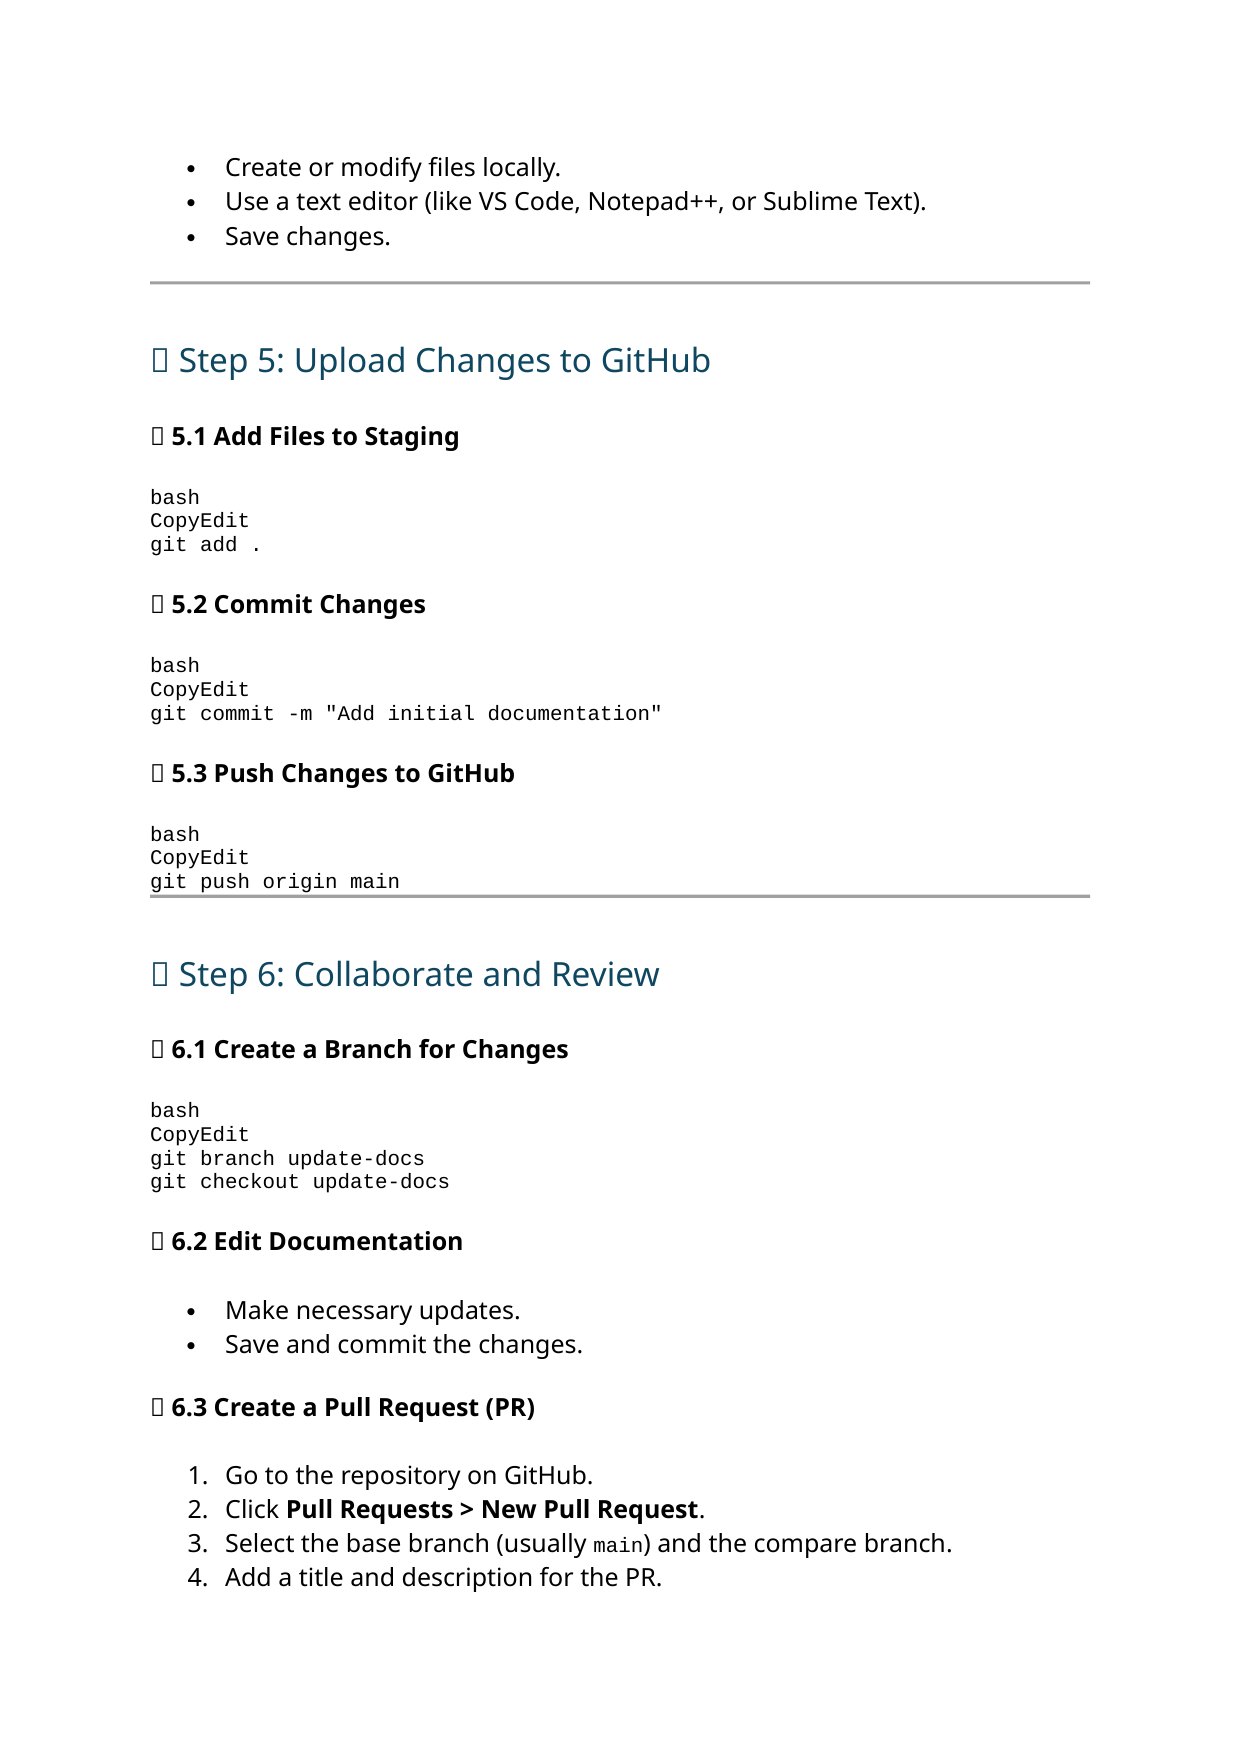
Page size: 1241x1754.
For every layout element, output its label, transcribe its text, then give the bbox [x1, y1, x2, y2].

list Go to the repository on GitHub. [187, 1458, 1090, 1492]
text ✅ 6.3 Create a Pull Request (PR) [150, 1389, 1090, 1424]
text bash [150, 1100, 1090, 1124]
list Use a text editor (like VS Code, Notepad++, or Sublime Text). [187, 184, 1090, 218]
list Click Pull Requests > New Pull Request. [187, 1492, 1090, 1526]
text CopyEdit [150, 511, 1090, 534]
text CopyEdit [150, 1124, 1090, 1147]
text ✅ 6.2 Edit Documentation [150, 1224, 1090, 1258]
text git checkout update-docs [150, 1171, 1090, 1195]
text git commit -m "Add initial documentation" [150, 703, 1090, 726]
text ✅ 6.1 Create a Branch for Changes [150, 1032, 1090, 1066]
list Select the base branch (usually main) and the compare branch. [187, 1526, 1090, 1560]
list Make necessary updates. [187, 1292, 1090, 1326]
text bash [150, 824, 1090, 847]
subtitle ⏫ Step 5: Upload Changes to GitHub [150, 337, 1090, 383]
list Create or modify files locally. [187, 150, 1090, 184]
text ✅ 5.1 Add Files to Staging [150, 418, 1090, 453]
text git push origin main [150, 871, 1090, 894]
list Save and commit the changes. [187, 1326, 1090, 1360]
list Add a title and description for the PR. [187, 1560, 1090, 1594]
text ✅ 5.2 Commit Changes [150, 587, 1090, 621]
text git branch update-docs [150, 1147, 1090, 1171]
text git add . [150, 534, 1090, 558]
text CopyEdit [150, 847, 1090, 871]
text bash [150, 655, 1090, 679]
text CopyEdit [150, 679, 1090, 703]
text ✅ 5.3 Push Changes to GitHub [150, 755, 1090, 789]
subtitle 🤝 Step 6: Collaborate and Review [150, 951, 1090, 996]
list Save changes. [187, 218, 1090, 252]
text bash [150, 487, 1090, 511]
